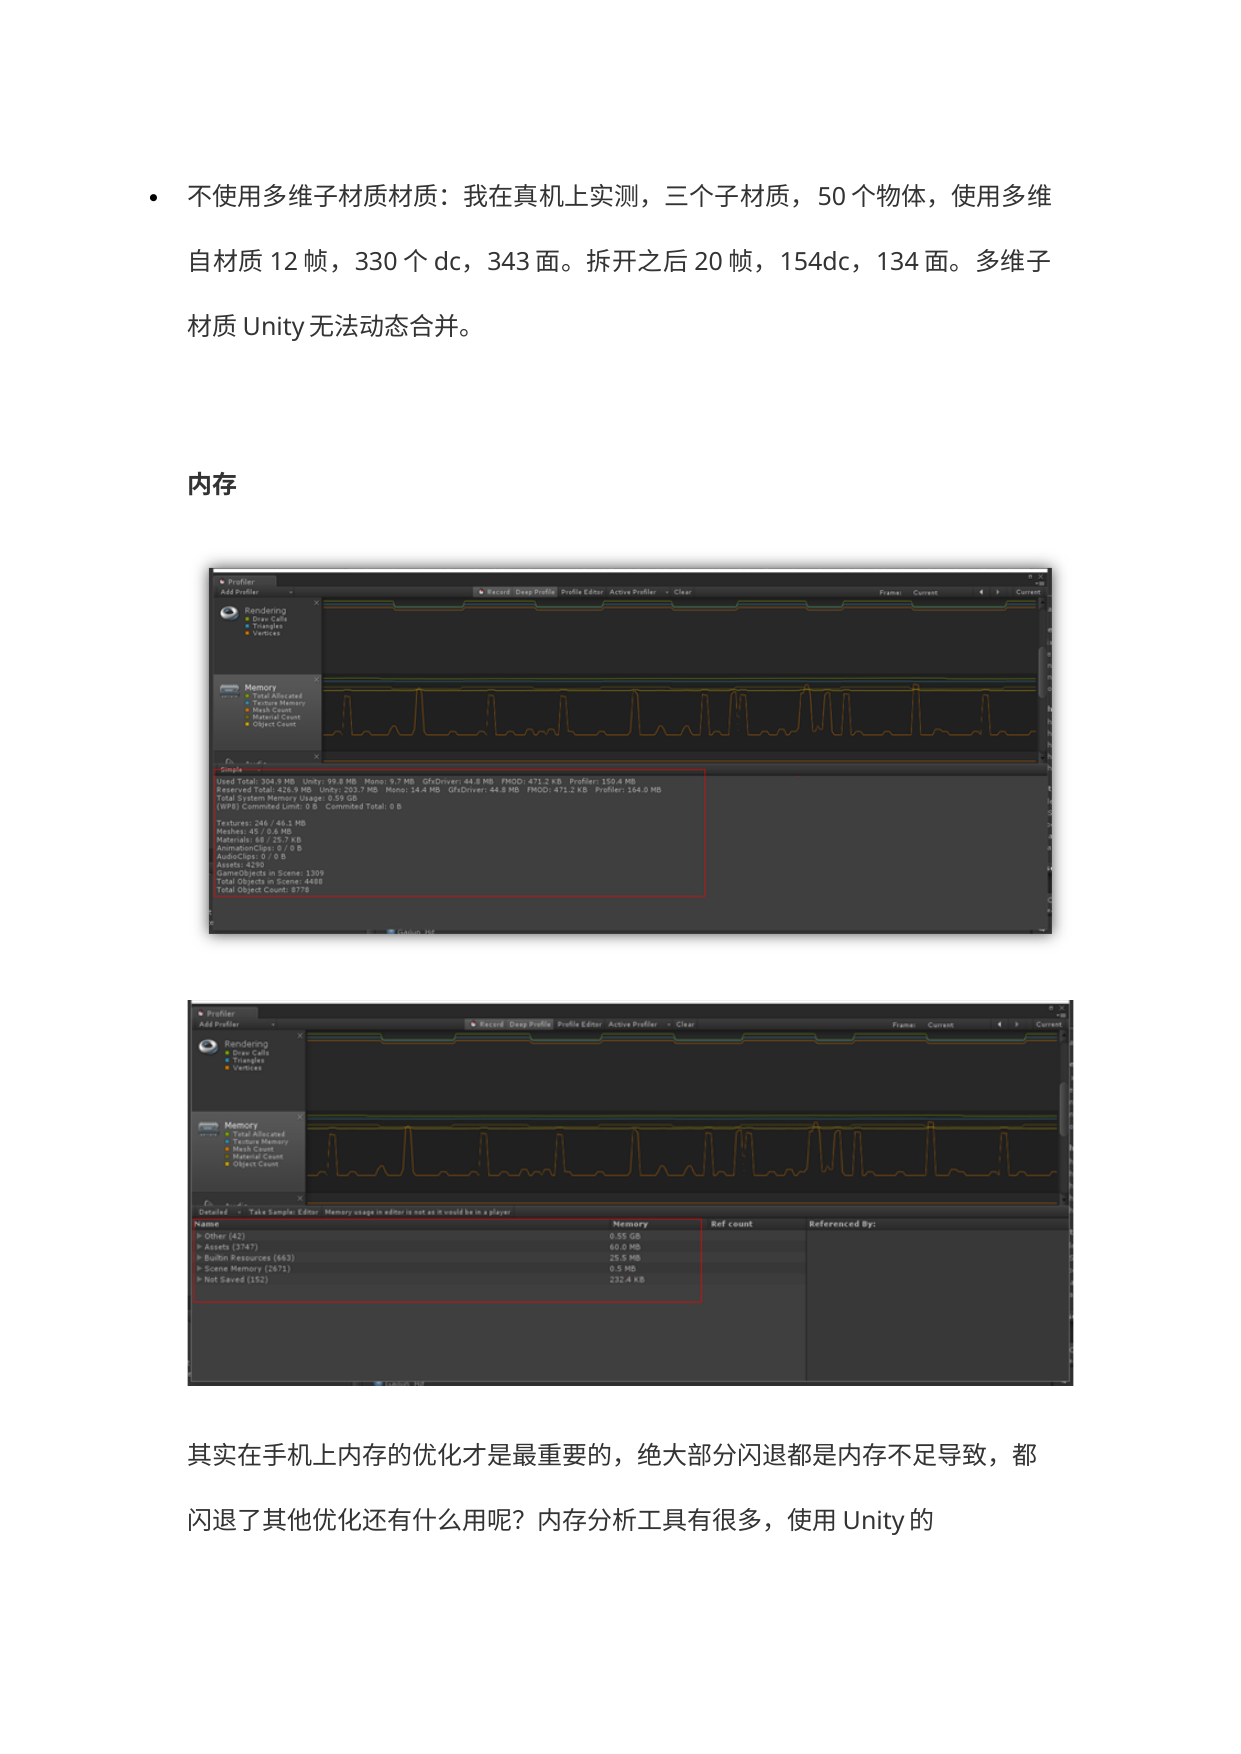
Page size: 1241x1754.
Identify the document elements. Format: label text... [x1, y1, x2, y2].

picture [187, 1000, 1074, 1386]
picture [187, 546, 1074, 956]
text 内存 [187, 450, 1053, 515]
list 不使用多维子材质材质：我在真机上实测，三个子材质，50个物体，使用多维自材质12帧，330个dc，343面。拆开之后20帧，154dc，134面。多维子材质Unity无法动态合并。 [150, 162, 1053, 357]
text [187, 1421, 1053, 1551]
